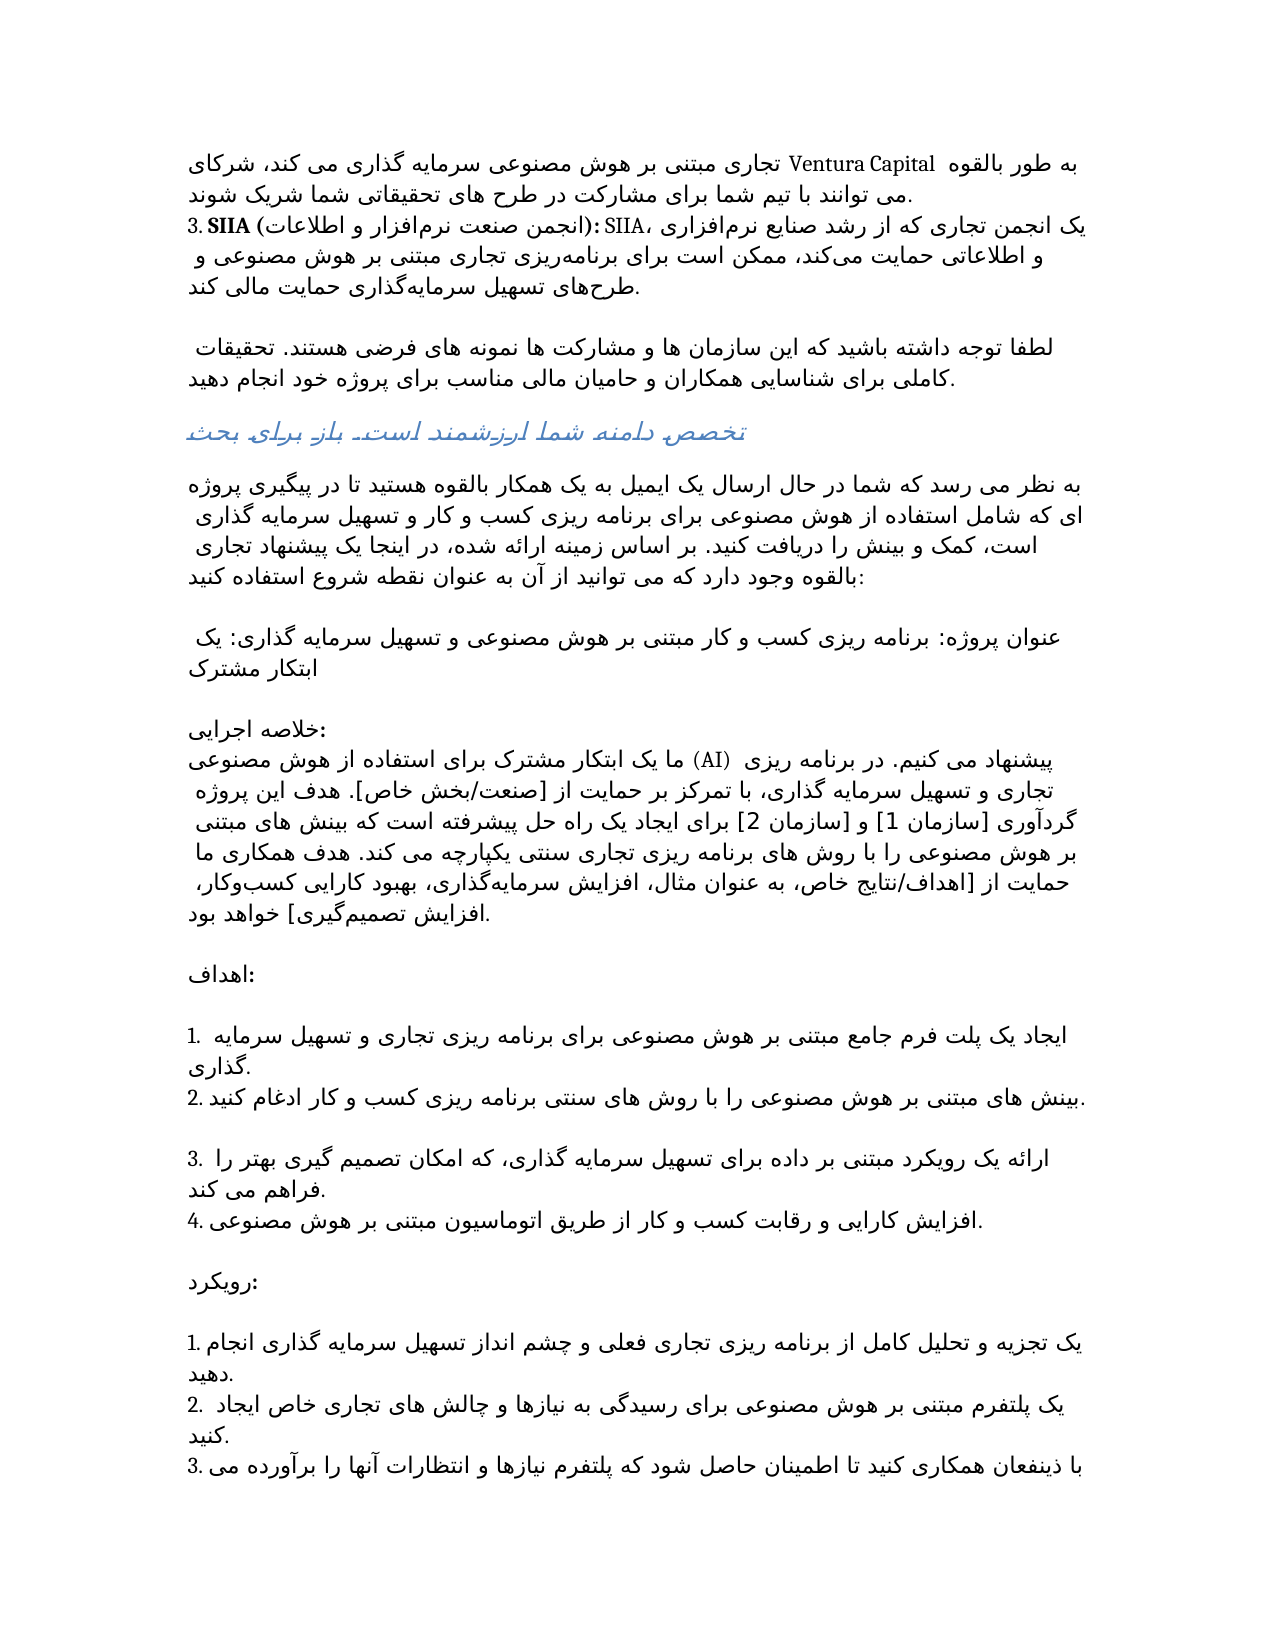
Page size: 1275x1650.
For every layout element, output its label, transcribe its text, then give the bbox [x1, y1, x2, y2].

subtitle تخصص دامنه شما ارزشمند است. باز برای بحث [187, 417, 1087, 446]
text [187, 150, 1087, 392]
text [187, 471, 1087, 1479]
